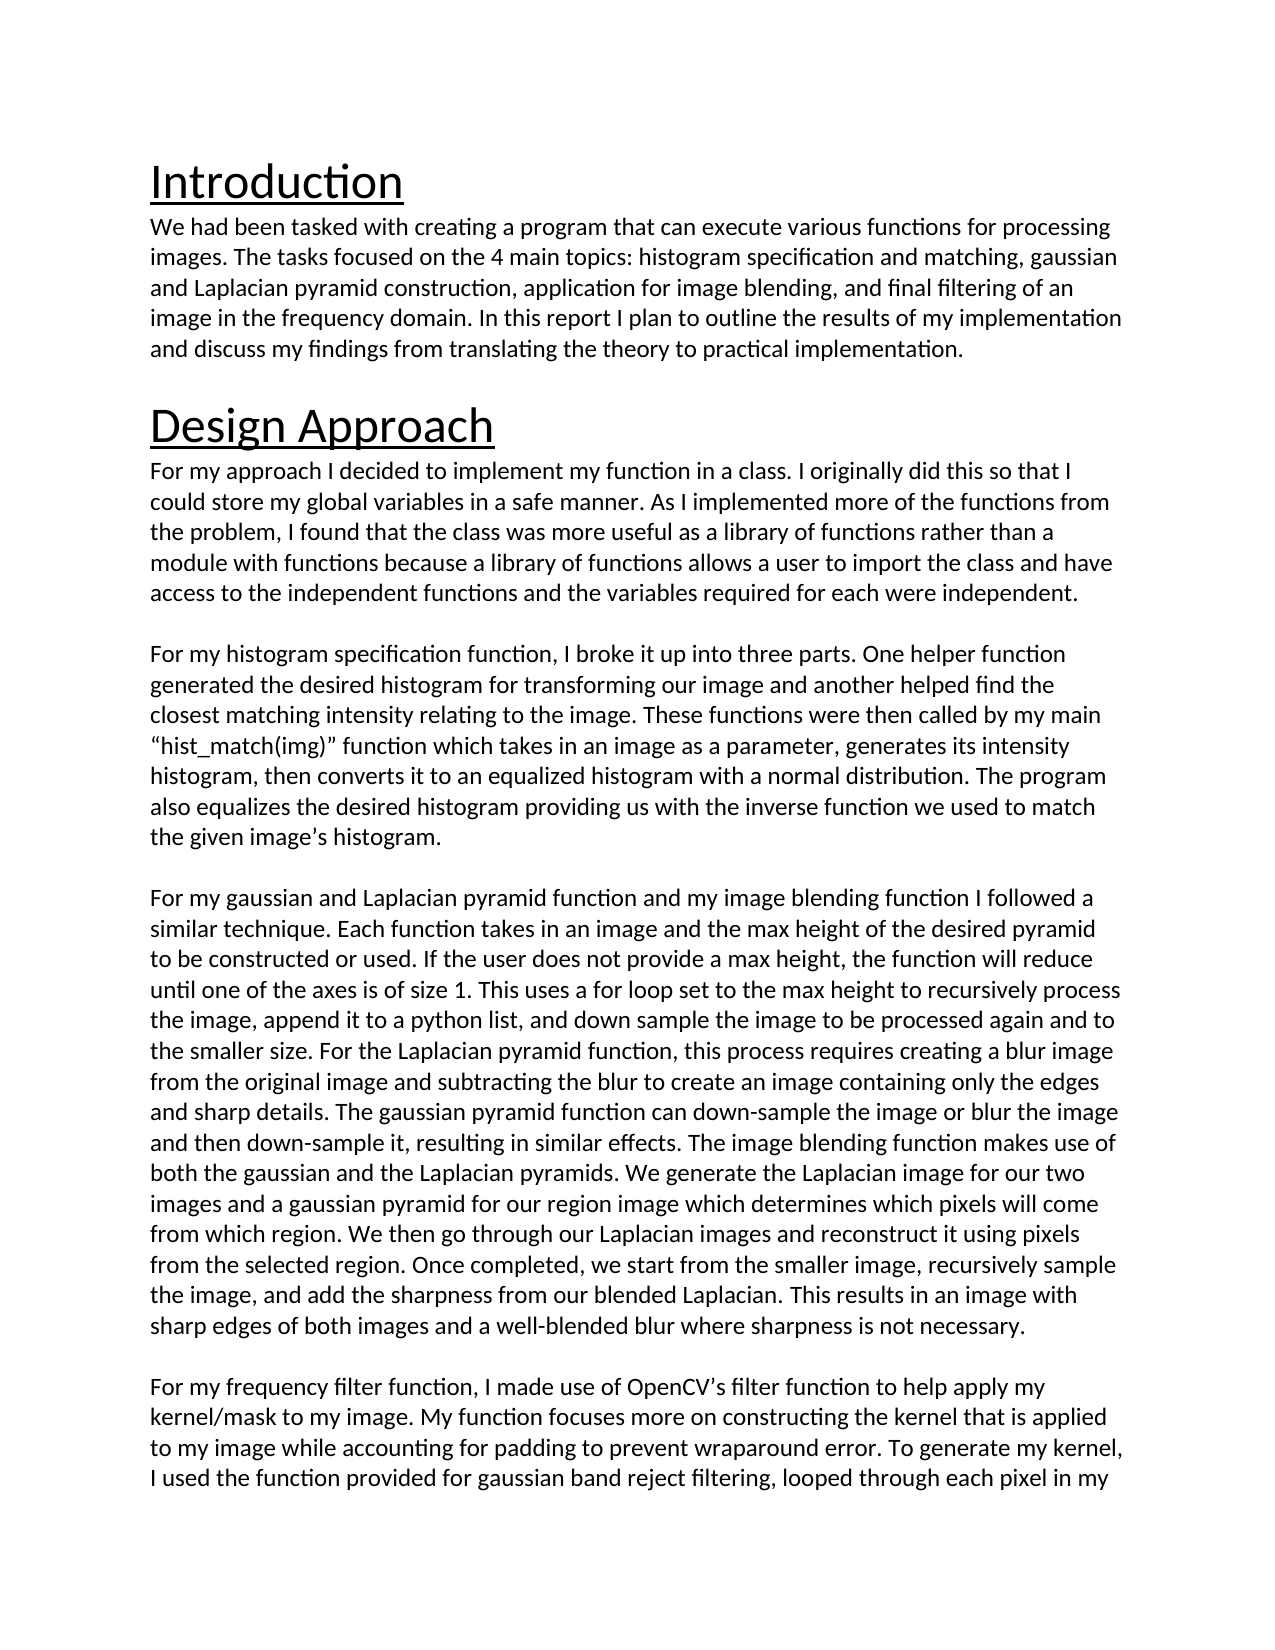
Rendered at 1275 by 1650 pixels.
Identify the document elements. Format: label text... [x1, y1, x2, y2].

text Introduction [150, 150, 1125, 211]
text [150, 1371, 1125, 1493]
text For my approach I decided to implement my function in a class. I originally did this so that I could store my global variables in a safe manner. As I implemented more of the functions from the problem, I found that the class was more useful as a library of functions rather than a module with functions because a library of functions allows a user to import the class and have access to the independent functions and the variables required for each were independent. [150, 455, 1125, 608]
text For my histogram specification function, I broke it up into three parts. One helper function generated the desired histogram for transforming our image and another helped find the closest matching intensity relating to the image. These functions were then called by my main “hist_match(img)” function which takes in an image as a parameter, generates its intensity histogram, then converts it to an equalized histogram with a normal distribution. The program also equalizes the desired histogram providing us with the inverse function we used to match the given image’s histogram. [150, 638, 1125, 852]
text Design Approach [150, 394, 1125, 455]
text We had been tasked with creating a program that can execute various functions for processing images. The tasks focused on the 4 main topics: histogram specification and matching, gaussian and Laplacian pyramid construction, application for image blending, and final filtering of an image in the frequency domain. In this report I plan to outline the results of my implementation and discuss my findings from translating the theory to practical implementation. [150, 211, 1125, 364]
text For my gaussian and Laplacian pyramid function and my image blending function I followed a similar technique. Each function takes in an image and the max height of the desired pyramid to be constructed or used. If the user does not provide a max height, the function will reduce until one of the axes is of size 1. This uses a for loop set to the max height to recursively process the image, append it to a python list, and down sample the image to be processed again and to the smaller size. For the Laplacian pyramid function, this process requires creating a blur image from the original image and subtracting the blur to create an image containing only the edges and sharp details. The gaussian pyramid function can down-sample the image or blur the image and then down-sample it, resulting in similar effects. The image blending function makes use of both the gaussian and the Laplacian pyramids. We generate the Laplacian image for our two images and a gaussian pyramid for our region image which determines which pixels will come from which region. We then go through our Laplacian images and reconstruct it using pixels from the selected region. Once completed, we start from the smaller image, recursively sample the image, and add the sharpness from our blended Laplacian.​​ This results in an image with sharp edges of both images and a well-blended blur where sharpness is not necessary. [150, 882, 1125, 1340]
